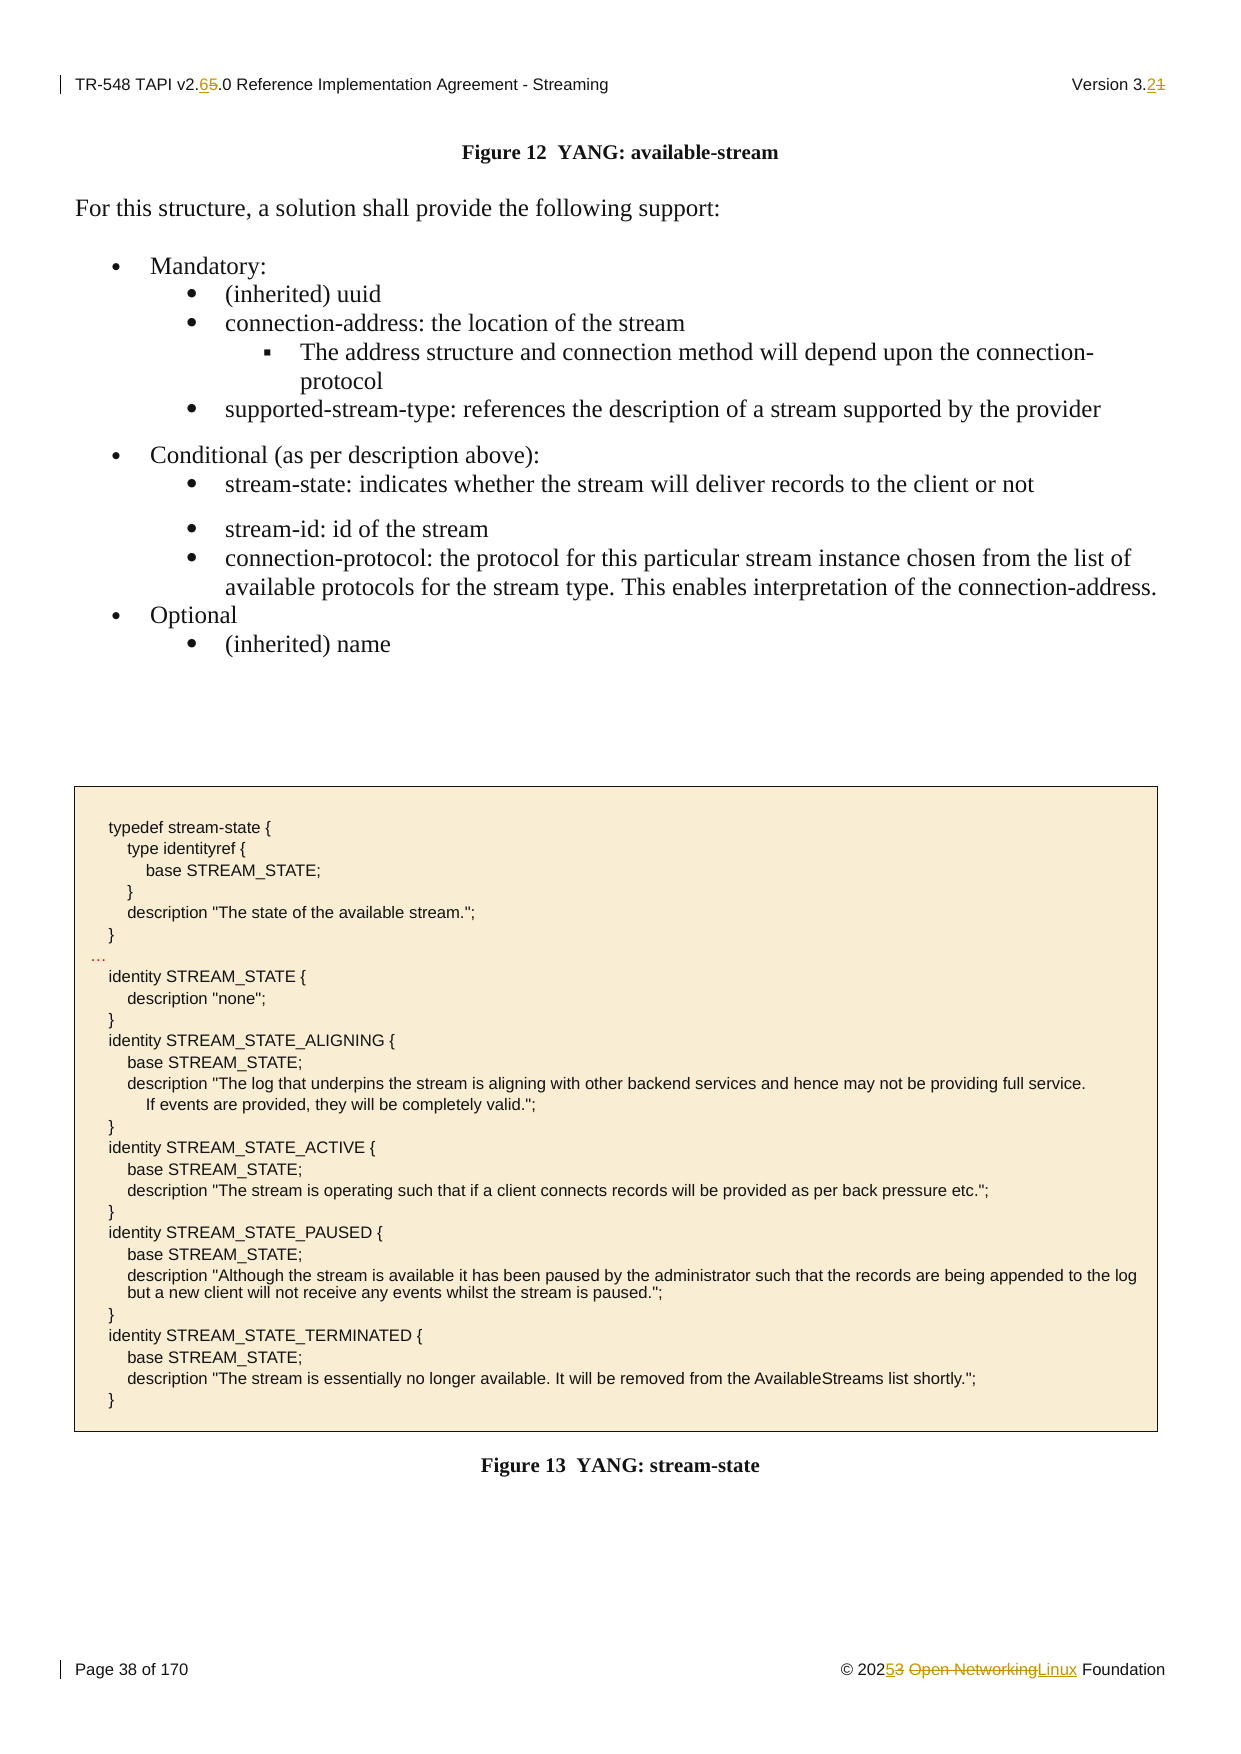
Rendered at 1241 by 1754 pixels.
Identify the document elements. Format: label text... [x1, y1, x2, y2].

list connection-address: the location of the stream [187, 308, 1165, 337]
list Mandatory: [112, 251, 1165, 279]
list supported-stream-type: references the description of a stream supported by the provider [187, 394, 1165, 423]
list (inherited) name [187, 629, 1165, 658]
text Figure 13 YANG: stream-state [75, 790, 1165, 1477]
list Optional [112, 600, 1165, 629]
list stream-state: indicates whether the stream will deliver records to the client or not [187, 469, 1165, 497]
list Conditional (as per description above): [112, 440, 1165, 469]
list The address structure and connection method will depend upon the connection-protocol [262, 337, 1165, 394]
list connection-protocol: the protocol for this particular stream instance chosen from the list of available protocols for the stream type. This enables interpretation of the connection-address. [187, 543, 1165, 600]
text Figure 12 YANG: available-stream [75, 139, 1165, 164]
list (inherited) uuid [187, 279, 1165, 308]
list stream-id: id of the stream [187, 514, 1165, 543]
text For this structure, a solution shall provide the following support: [75, 193, 1165, 222]
